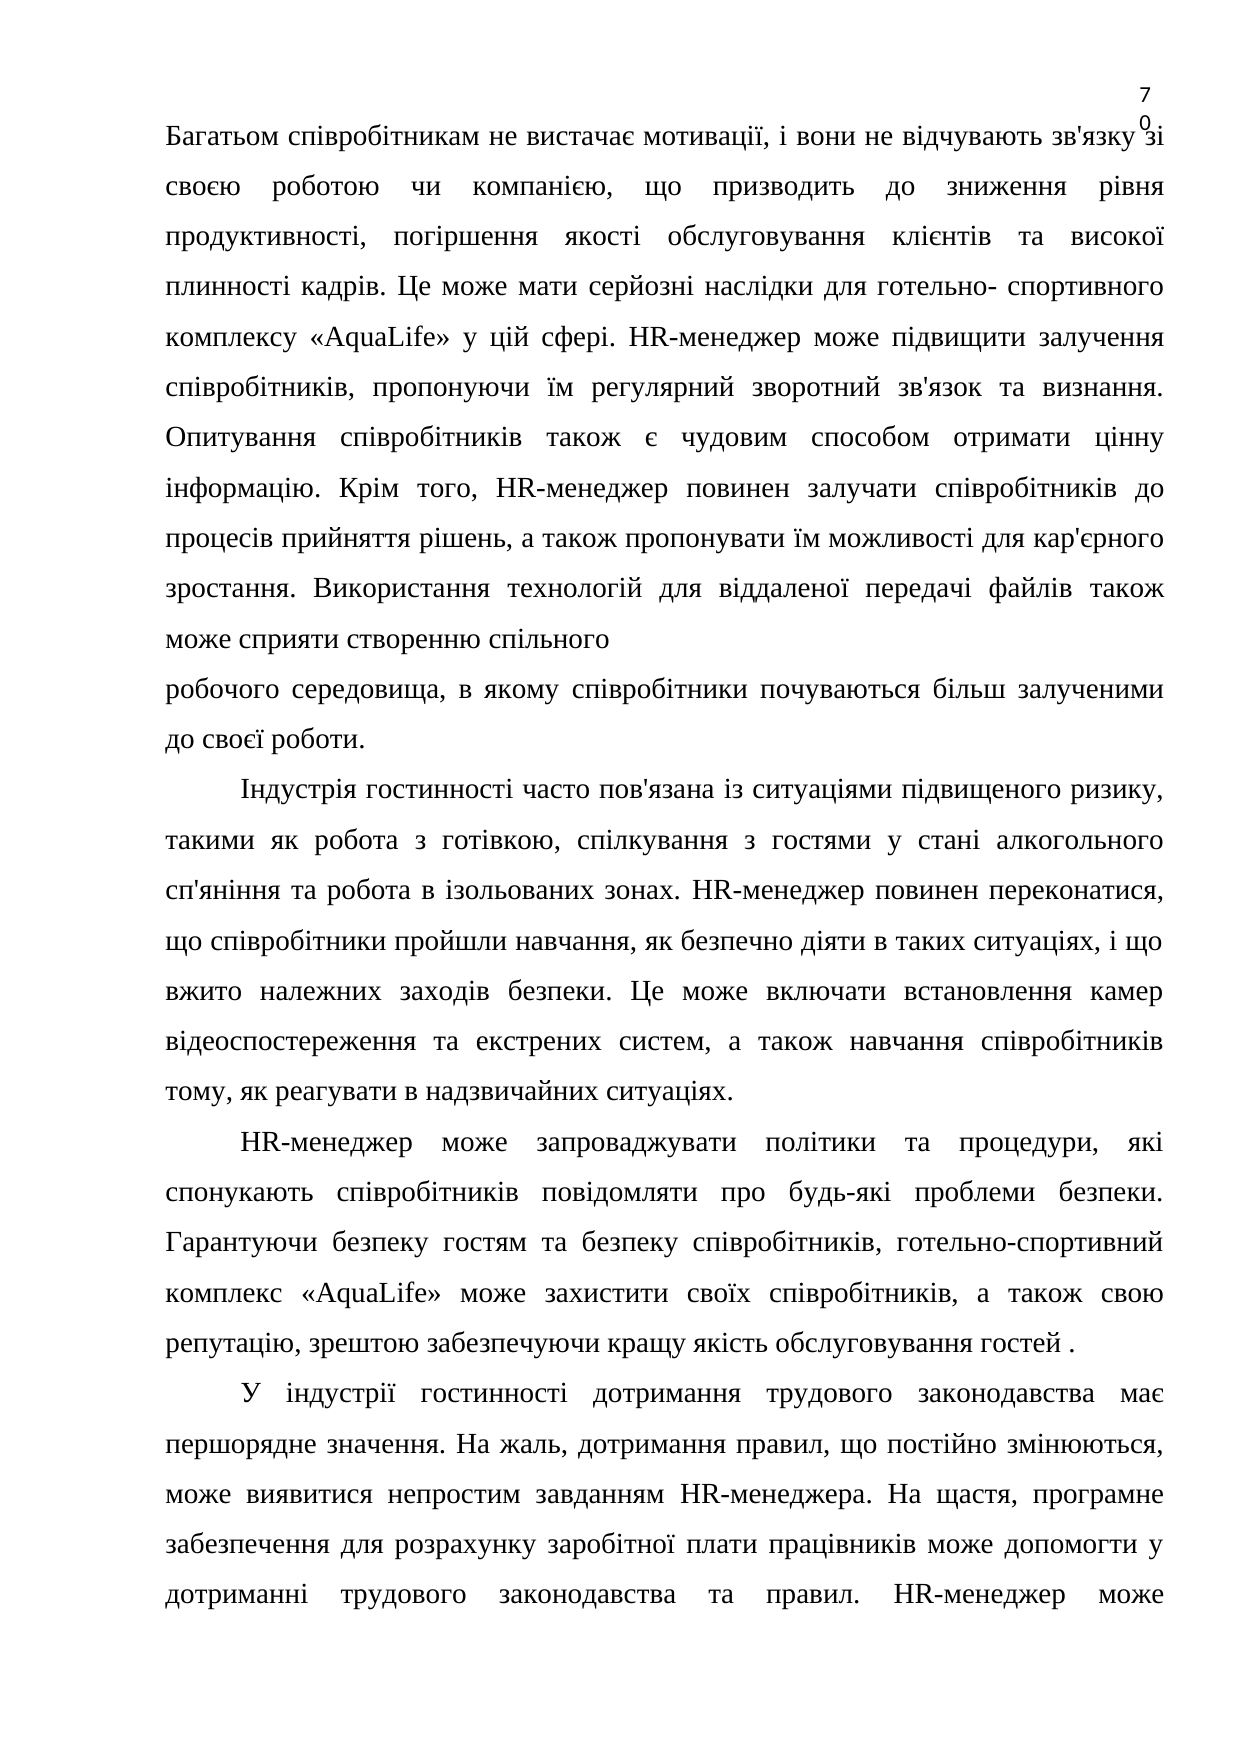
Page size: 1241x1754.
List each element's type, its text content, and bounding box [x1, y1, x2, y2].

text Індустрія гостинності часто пов'язана із ситуаціями підвищеного ризику, такими як робота з готівкою, спілкування з гостями у стані алкогольного сп'яніння та робота в ізольованих зонах. HR-менеджер повинен переконатися, що співробітники пройшли навчання, як безпечно діяти в таких ситуаціях, і що вжито належних заходів безпеки. Це може включати встановлення камер відеоспостереження та екстрених систем, а також навчання співробітників тому, як реагувати в надзвичайних ситуаціях. [165, 772, 1164, 1107]
text робочого середовища, в якому співробітники почуваються більш залученими до своєї роботи. [165, 671, 1164, 755]
text HR-менеджер може запроваджувати політики та процедури, які спонукають співробітників повідомляти про будь-які проблеми безпеки. Гарантуючи безпеку гостям та безпеку співробітників, готельно-спортивний комплекс «AquaLife» може захистити своїх співробітників, а також свою репутацію, зрештою забезпечуючи кращу якість обслуговування гостей . [165, 1124, 1164, 1359]
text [165, 118, 1164, 654]
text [165, 1375, 1164, 1610]
